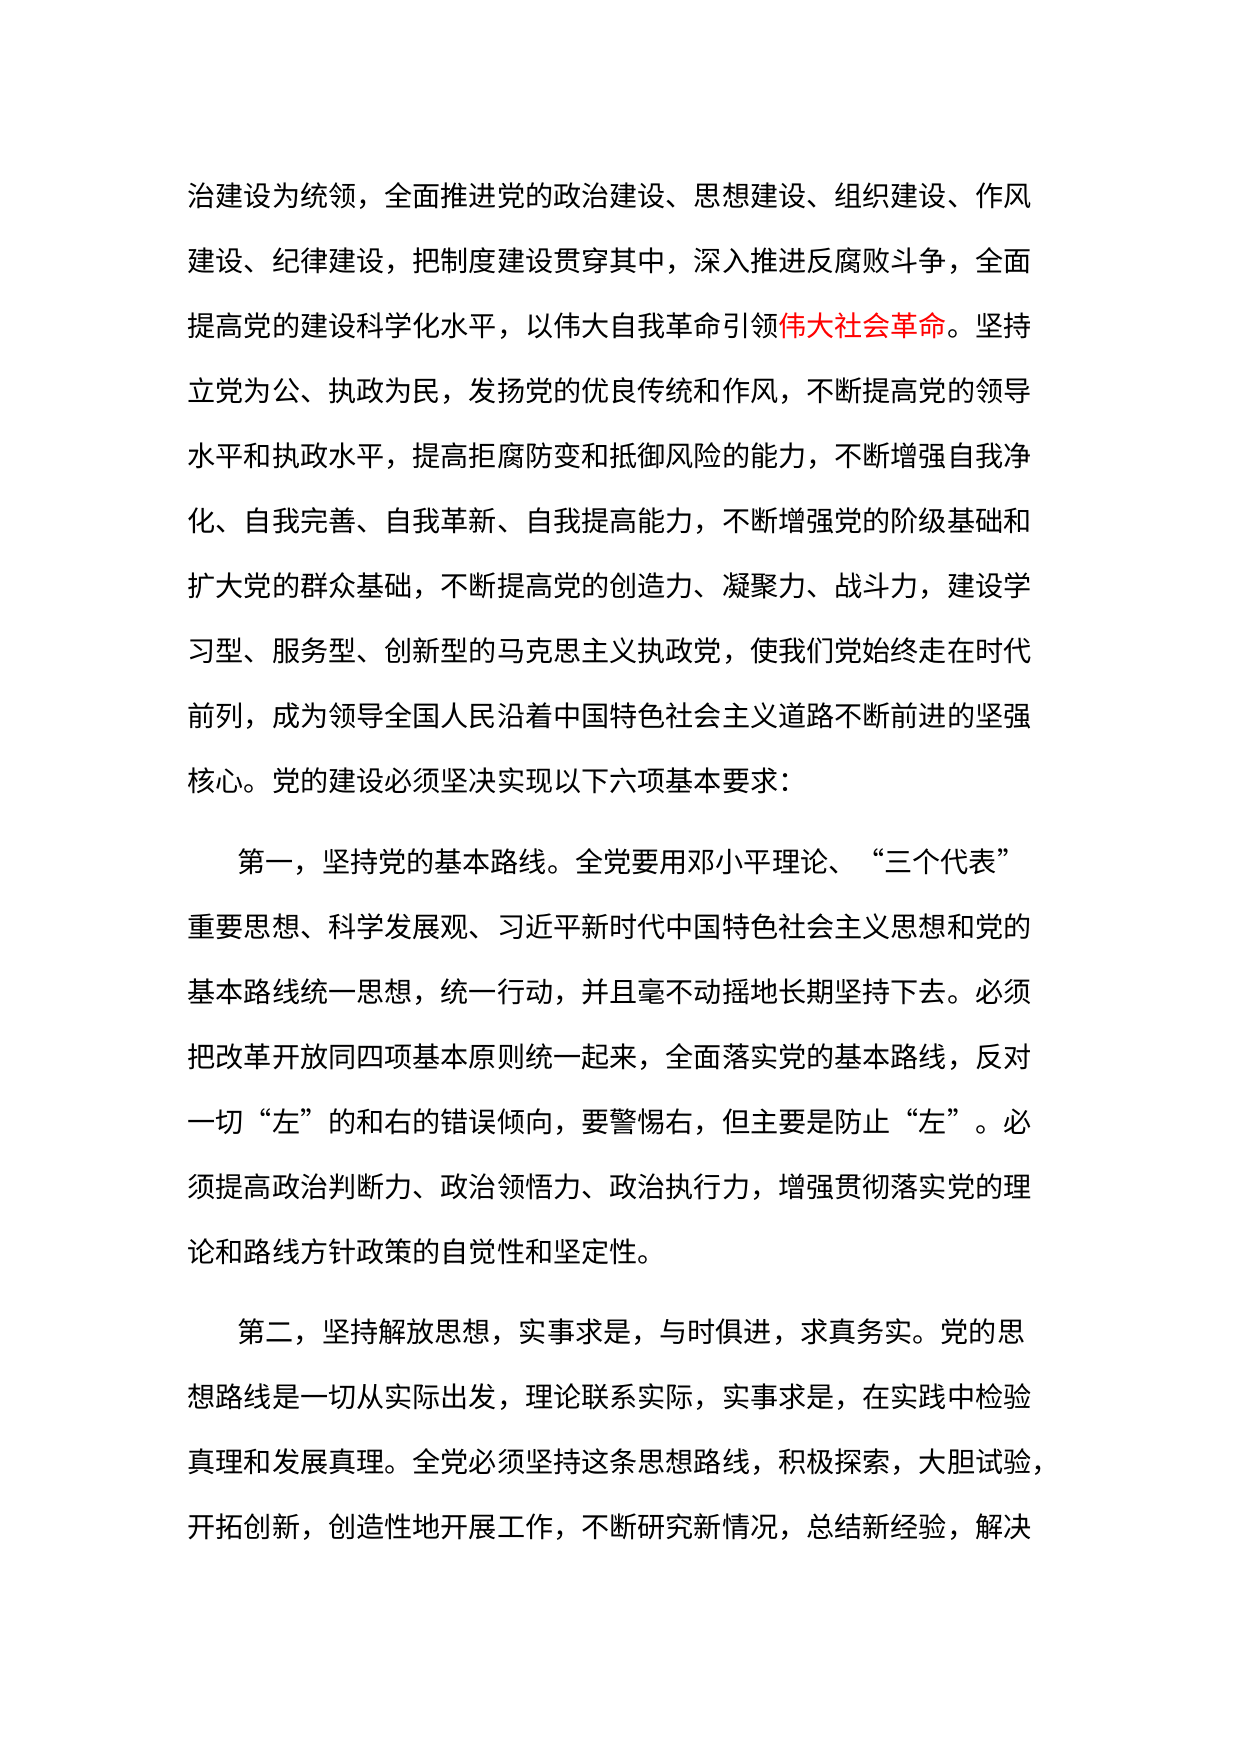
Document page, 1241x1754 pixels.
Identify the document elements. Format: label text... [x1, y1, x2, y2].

text 第一，坚持党的基本路线。全党要用邓小平理论、“三个代表”重要思想、科学发展观、习近平新时代中国特色社会主义思想和党的基本路线统一思想，统一行动，并且毫不动摇地长期坚持下去。必须把改革开放同四项基本原则统一起来，全面落实党的基本路线，反对一切“左”的和右的错误倾向，要警惕右，但主要是防止“左”。必须提高政治判断力、政治领悟力、政治执行力，增强贯彻落实党的理论和路线方针政策的自觉性和坚定性。 [187, 828, 1053, 1283]
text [187, 1298, 1053, 1558]
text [187, 162, 1053, 812]
